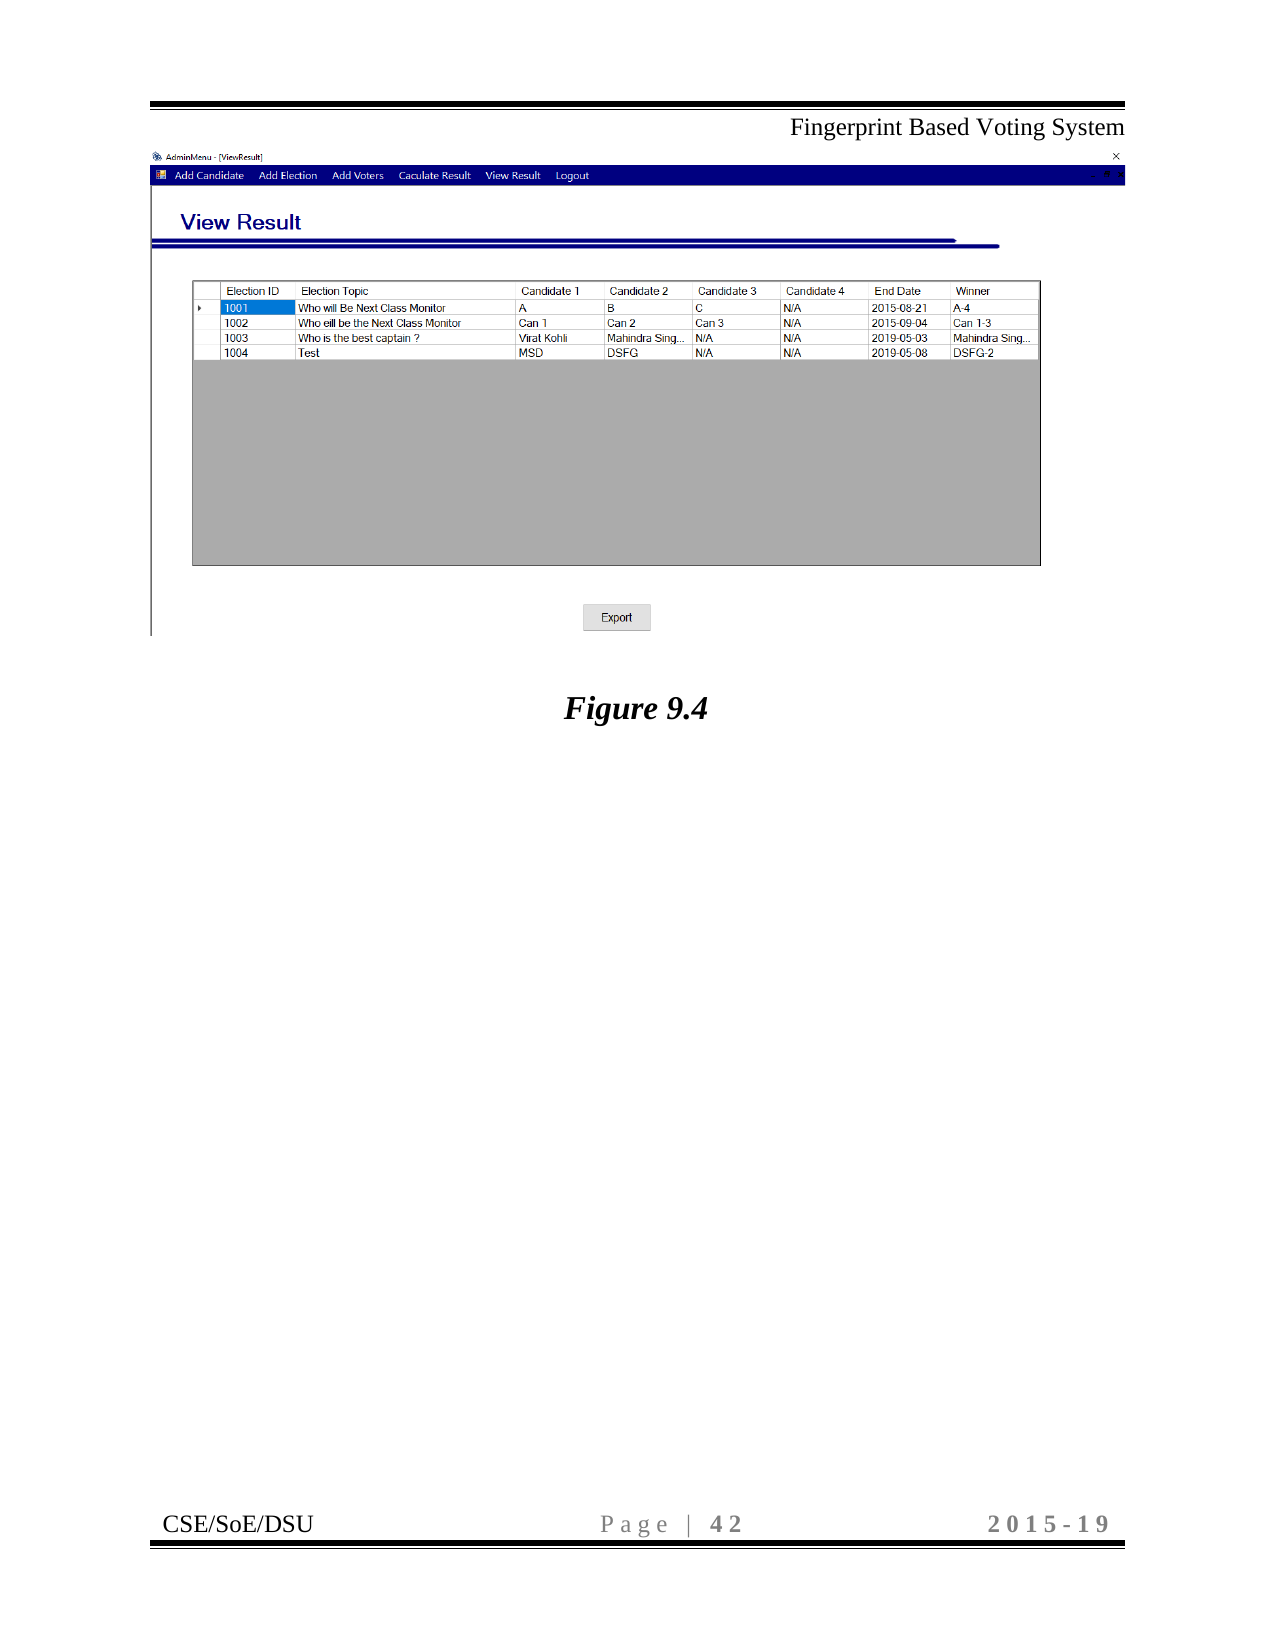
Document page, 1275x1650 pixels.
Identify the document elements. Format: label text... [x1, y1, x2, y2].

picture [150, 150, 1125, 636]
text Figure 9.4 [150, 688, 1125, 726]
